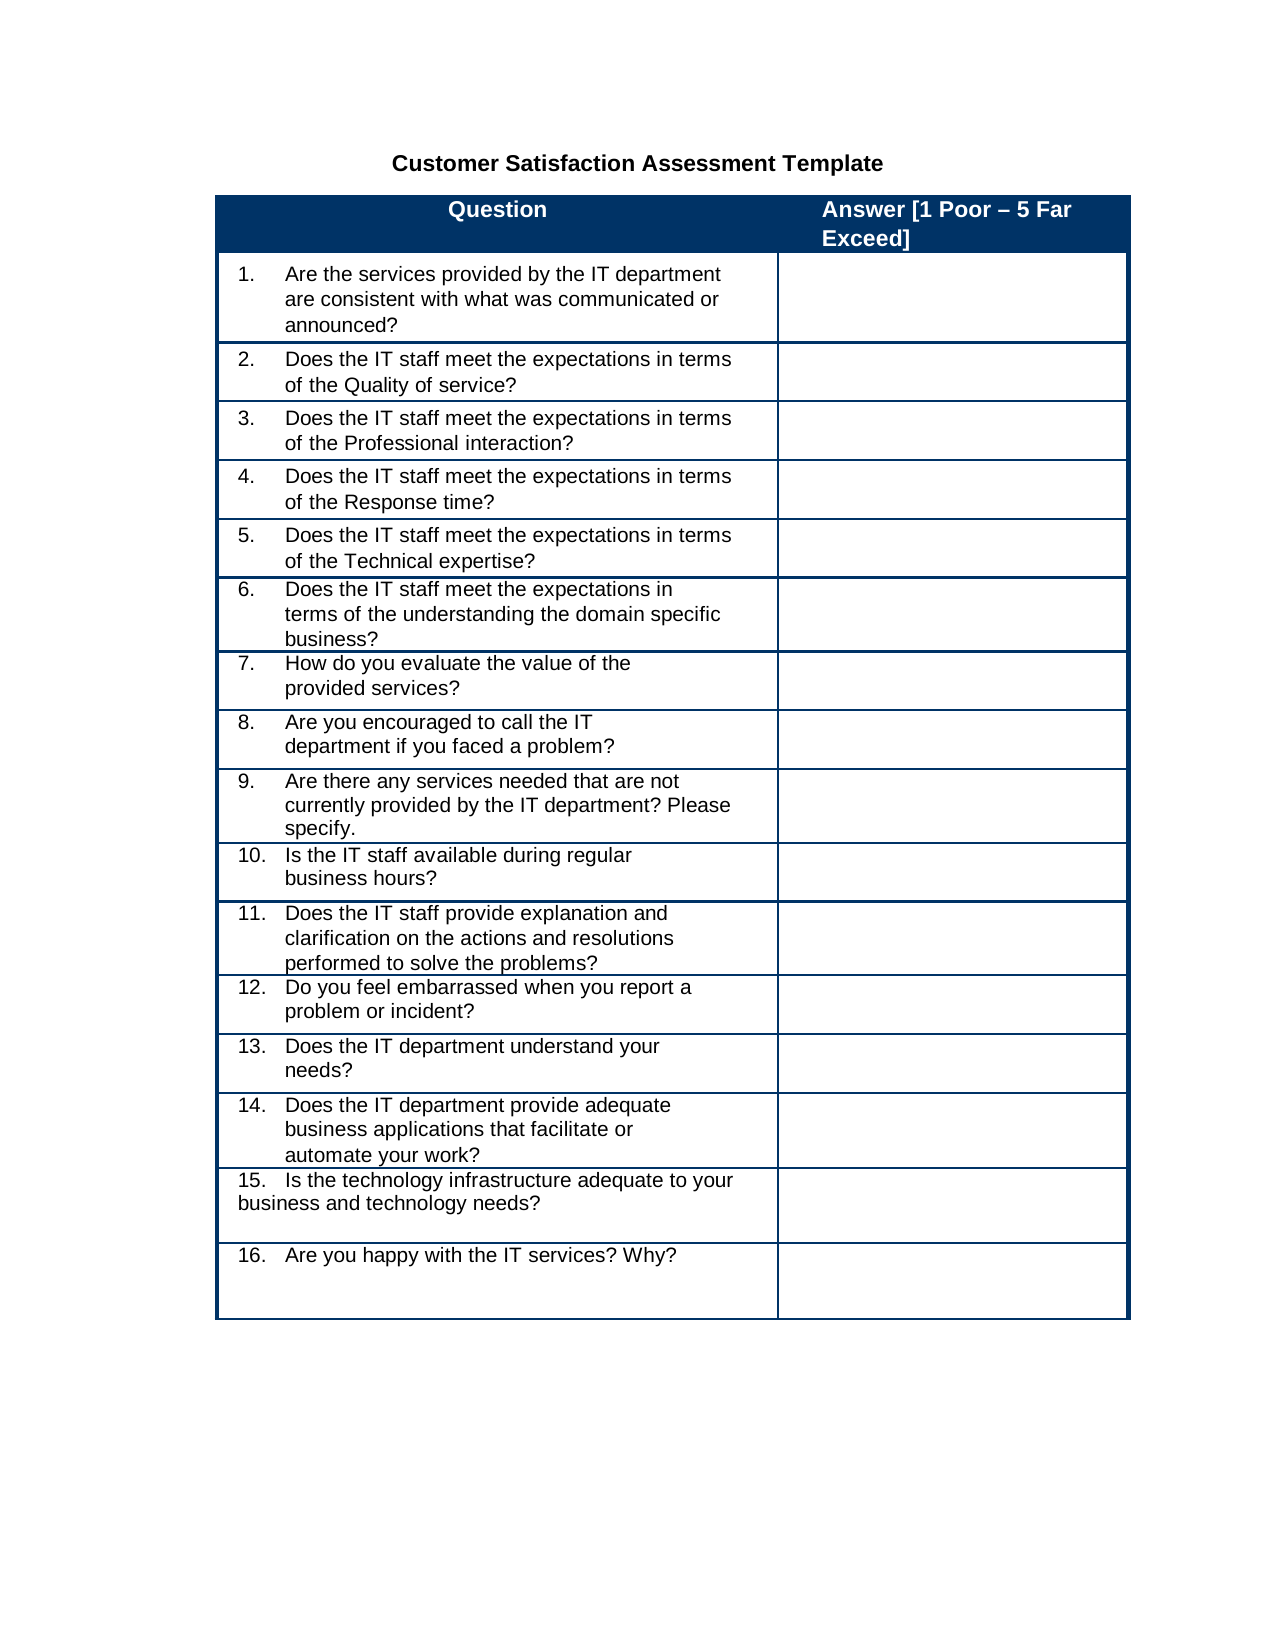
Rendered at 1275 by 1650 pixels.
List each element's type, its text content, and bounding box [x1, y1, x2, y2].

table_cell [779, 653, 1126, 709]
table_cell 13. Does the IT department understand your needs? [219, 1035, 777, 1092]
table_cell [779, 579, 1126, 650]
table_cell 4. Does the IT staff meet the expectations in terms of the Response time? [219, 461, 777, 517]
table_header Question [219, 195, 777, 253]
text Customer Satisfaction Assessment Template [150, 150, 1125, 176]
table_cell [779, 1169, 1126, 1242]
table_cell [779, 1244, 1126, 1317]
table_cell [779, 903, 1126, 974]
table_cell 6. Does the IT staff meet the expectations in terms of the understanding the domain specific business? [219, 579, 777, 650]
table_cell [779, 461, 1126, 517]
table_cell [779, 344, 1126, 400]
table_cell 9. Are there any services needed that are not currently provided by the IT department? Please specify. [219, 770, 777, 842]
table_cell [779, 520, 1126, 576]
table_header Answer [1 Poor – 5 Far Exceed] [779, 195, 1126, 253]
table_cell 2. Does the IT staff meet the expectations in terms of the Quality of service? [219, 344, 777, 400]
table_cell [779, 1035, 1126, 1092]
table_cell 10. Is the IT staff available during regular business hours? [219, 844, 777, 900]
table_cell 14. Does the IT department provide adequate business applications that facilitate or automate your work? [219, 1094, 777, 1167]
table_cell 11. Does the IT staff provide explanation and clarification on the actions and resolutions performed to solve the problems? [219, 903, 777, 974]
table_cell [779, 844, 1126, 900]
table_cell 7. How do you evaluate the value of the provided services? [219, 653, 777, 709]
table_cell 1. Are the services provided by the IT department are consistent with what was communicated or announced? [219, 253, 777, 341]
table_cell [779, 1094, 1126, 1167]
table_cell 15. Is the technology infrastructure adequate to your business and technology needs? [219, 1169, 777, 1242]
table_cell 3. Does the IT staff meet the expectations in terms of the Professional interaction? [219, 402, 777, 459]
table_cell 5. Does the IT staff meet the expectations in terms of the Technical expertise? [219, 520, 777, 576]
table_cell [779, 976, 1126, 1033]
table_cell [779, 402, 1126, 459]
table_cell [779, 770, 1126, 842]
table_cell [779, 711, 1126, 768]
table_cell 12. Do you feel embarrassed when you report a problem or incident? [219, 976, 777, 1033]
table_cell [779, 253, 1126, 341]
table_cell 8. Are you encouraged to call the IT department if you faced a problem? [219, 711, 777, 768]
table_cell 16. Are you happy with the IT services? Why? [219, 1244, 777, 1317]
